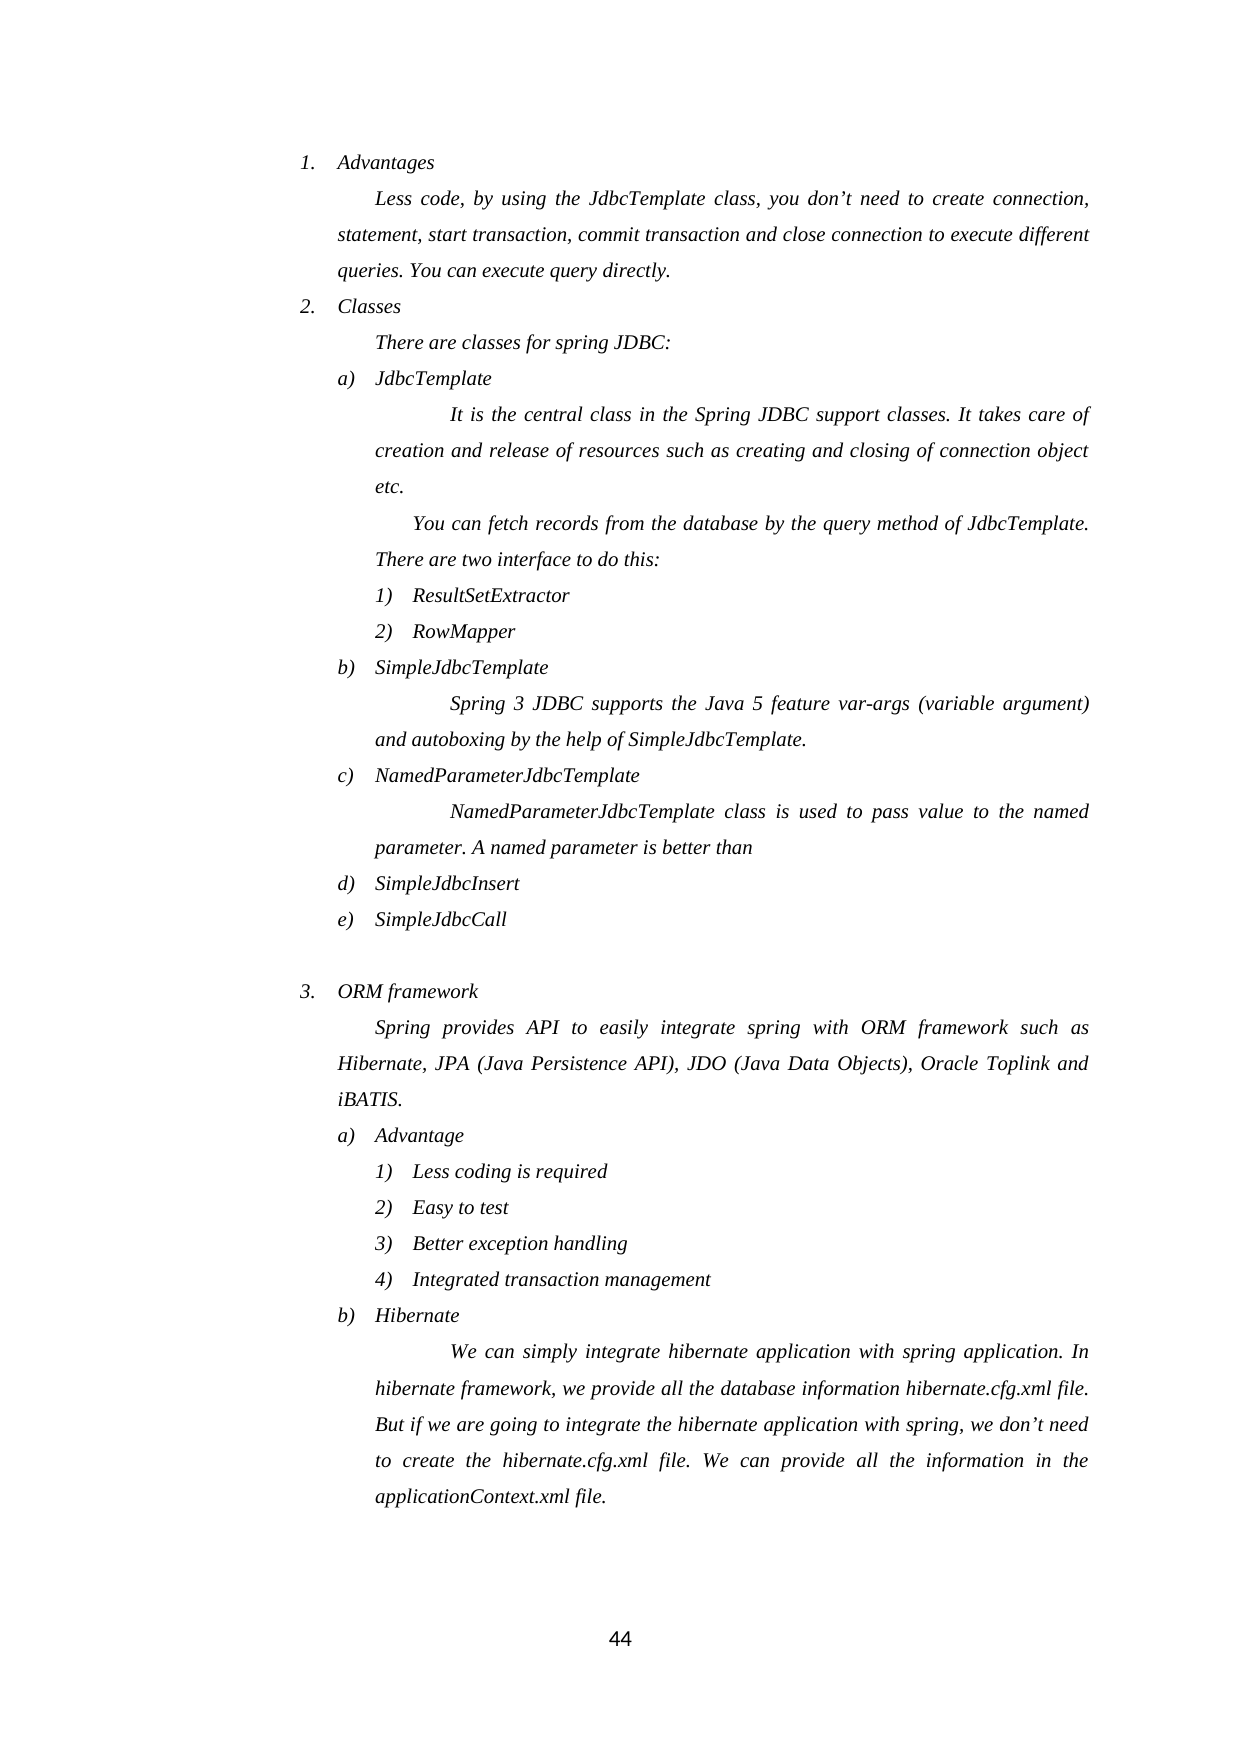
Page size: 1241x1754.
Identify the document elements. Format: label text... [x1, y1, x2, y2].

list SimpleJdbcTemplate [337, 654, 1090, 679]
list Advantages [300, 150, 1090, 174]
list RowMapper [375, 618, 1090, 643]
list NamedParameterJdbcTemplate [337, 763, 1090, 787]
list Integrated transaction management [375, 1267, 1090, 1291]
list Advantage [337, 1123, 1090, 1147]
list Spring provides API to easily integrate spring with ORM framework such as Hibernate, JPA (Java Persistence API), JDO (Java Data Objects), Oracle Toplink and iBATIS. [337, 1015, 1090, 1111]
list You can fetch records from the database by the query method of JdbcTemplate. There are two interface to do this: [375, 510, 1090, 571]
list ResultSetExtractor [375, 582, 1090, 607]
list JdbcTemplate [337, 366, 1090, 390]
list NamedParameterJdbcTemplate class is used to pass value to the named parameter. A named parameter is better than [375, 799, 1090, 859]
list SimpleJdbcCall [337, 907, 1090, 931]
list Hibernate [337, 1303, 1090, 1327]
list ORM framework [300, 979, 1090, 1003]
list Spring 3 JDBC supports the Java 5 feature var-args (variable argument) and autoboxing by the help of SimpleJdbcTemplate. [375, 691, 1090, 751]
list Less coding is required [375, 1159, 1090, 1183]
list Better exception handling [375, 1231, 1090, 1255]
list There are classes for spring JDBC: [337, 330, 1090, 354]
list Easy to test [375, 1195, 1090, 1219]
list We can simply integrate hibernate application with spring application. In hibernate framework, we provide all the database information hibernate.cfg.xml file. But if we are going to integrate the hibernate application with spring, we don’t need to create the hibernate.cfg.xml file. We can provide all the information in the applicationContext.xml file. [375, 1339, 1090, 1508]
list Less code, by using the JdbcTemplate class, you don’t need to create connection, statement, start transaction, commit transaction and close connection to execute different queries. You can execute query directly. [337, 186, 1090, 282]
list Classes [300, 294, 1090, 318]
list SimpleJdbcInsert [337, 871, 1090, 895]
list It is the central class in the Spring JDBC support classes. It takes care of creation and release of resources such as creating and closing of connection object etc. [375, 402, 1090, 498]
